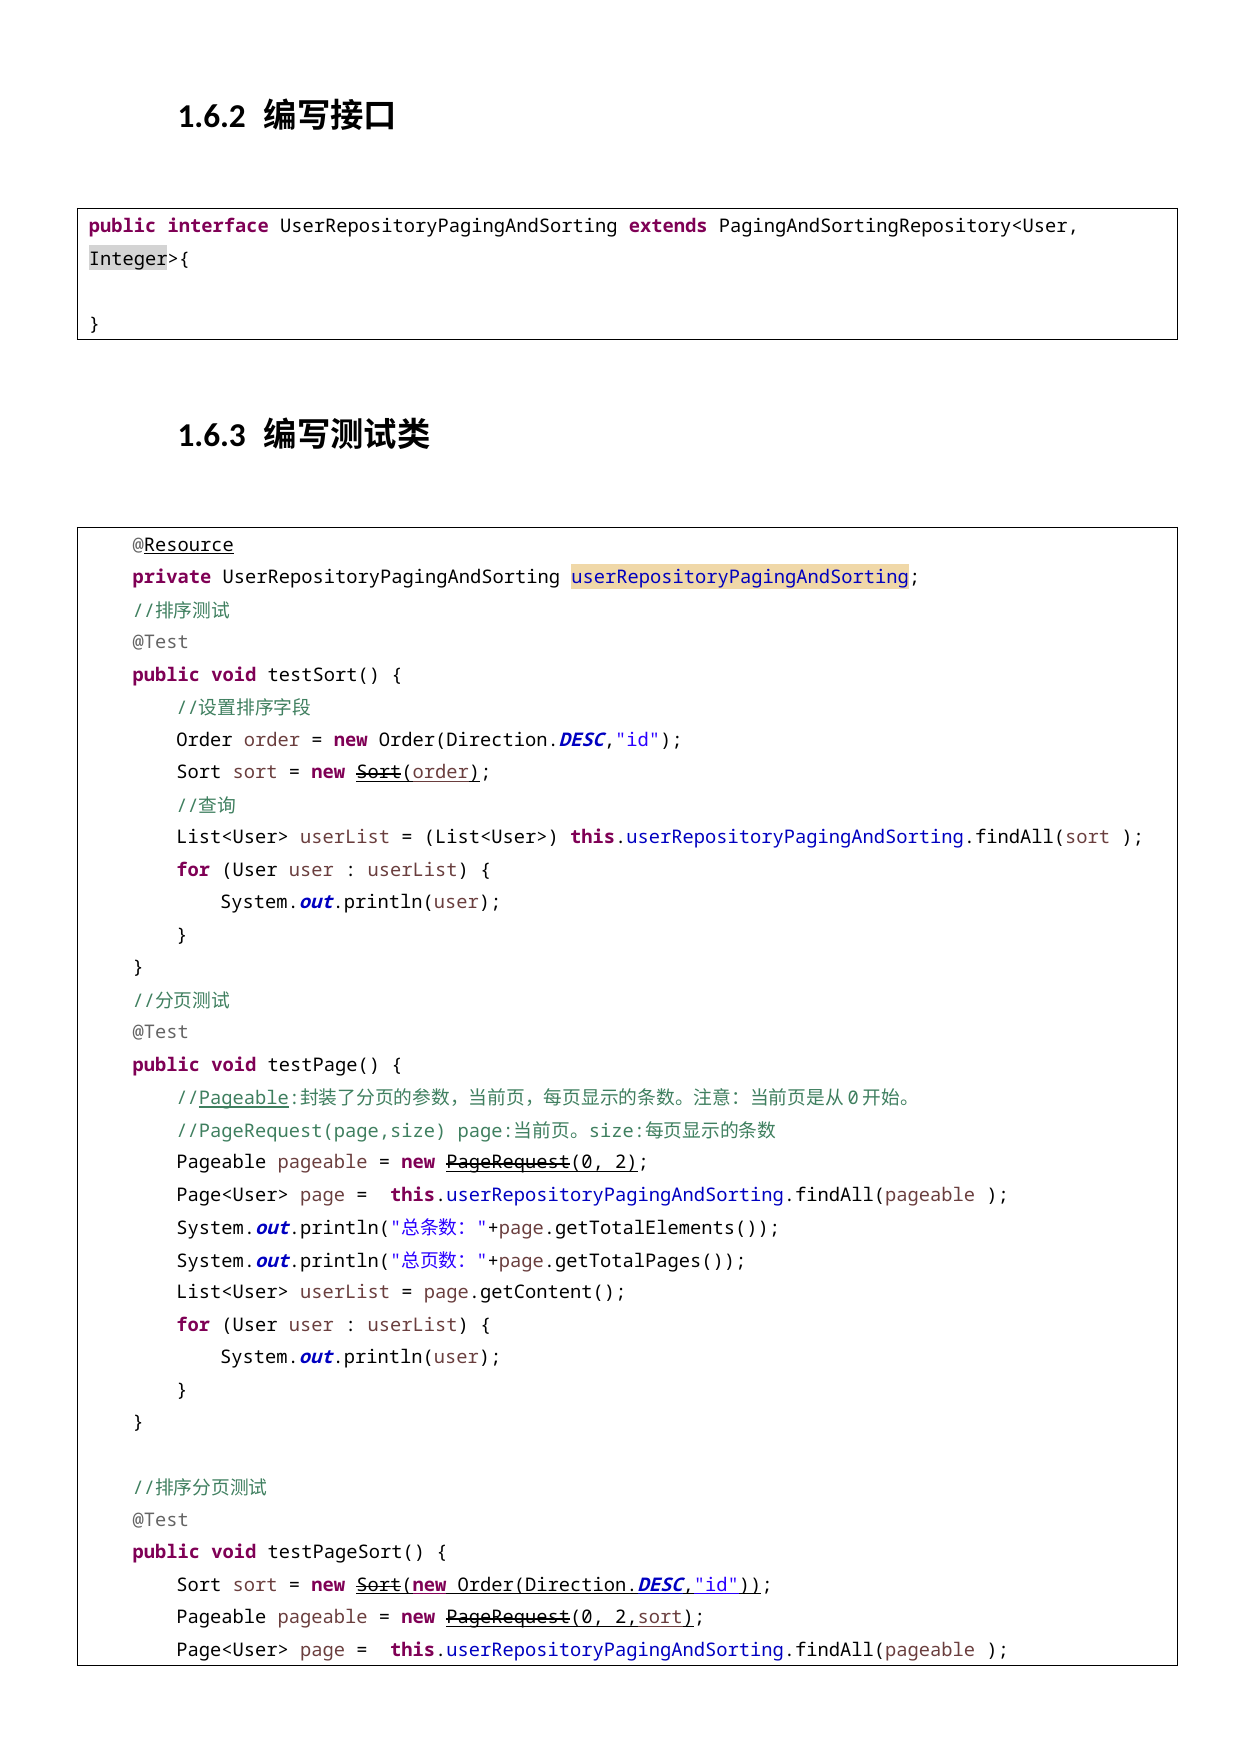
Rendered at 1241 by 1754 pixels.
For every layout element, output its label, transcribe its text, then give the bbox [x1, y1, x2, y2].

subtitle 编写测试类 [177, 399, 1167, 464]
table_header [78, 528, 1177, 1665]
subtitle 编写接口 [177, 81, 1167, 146]
table_header public interface UserRepositoryPagingAndSorting extends PagingAndSortingRepository<User, Integer>{ } [78, 209, 1177, 339]
